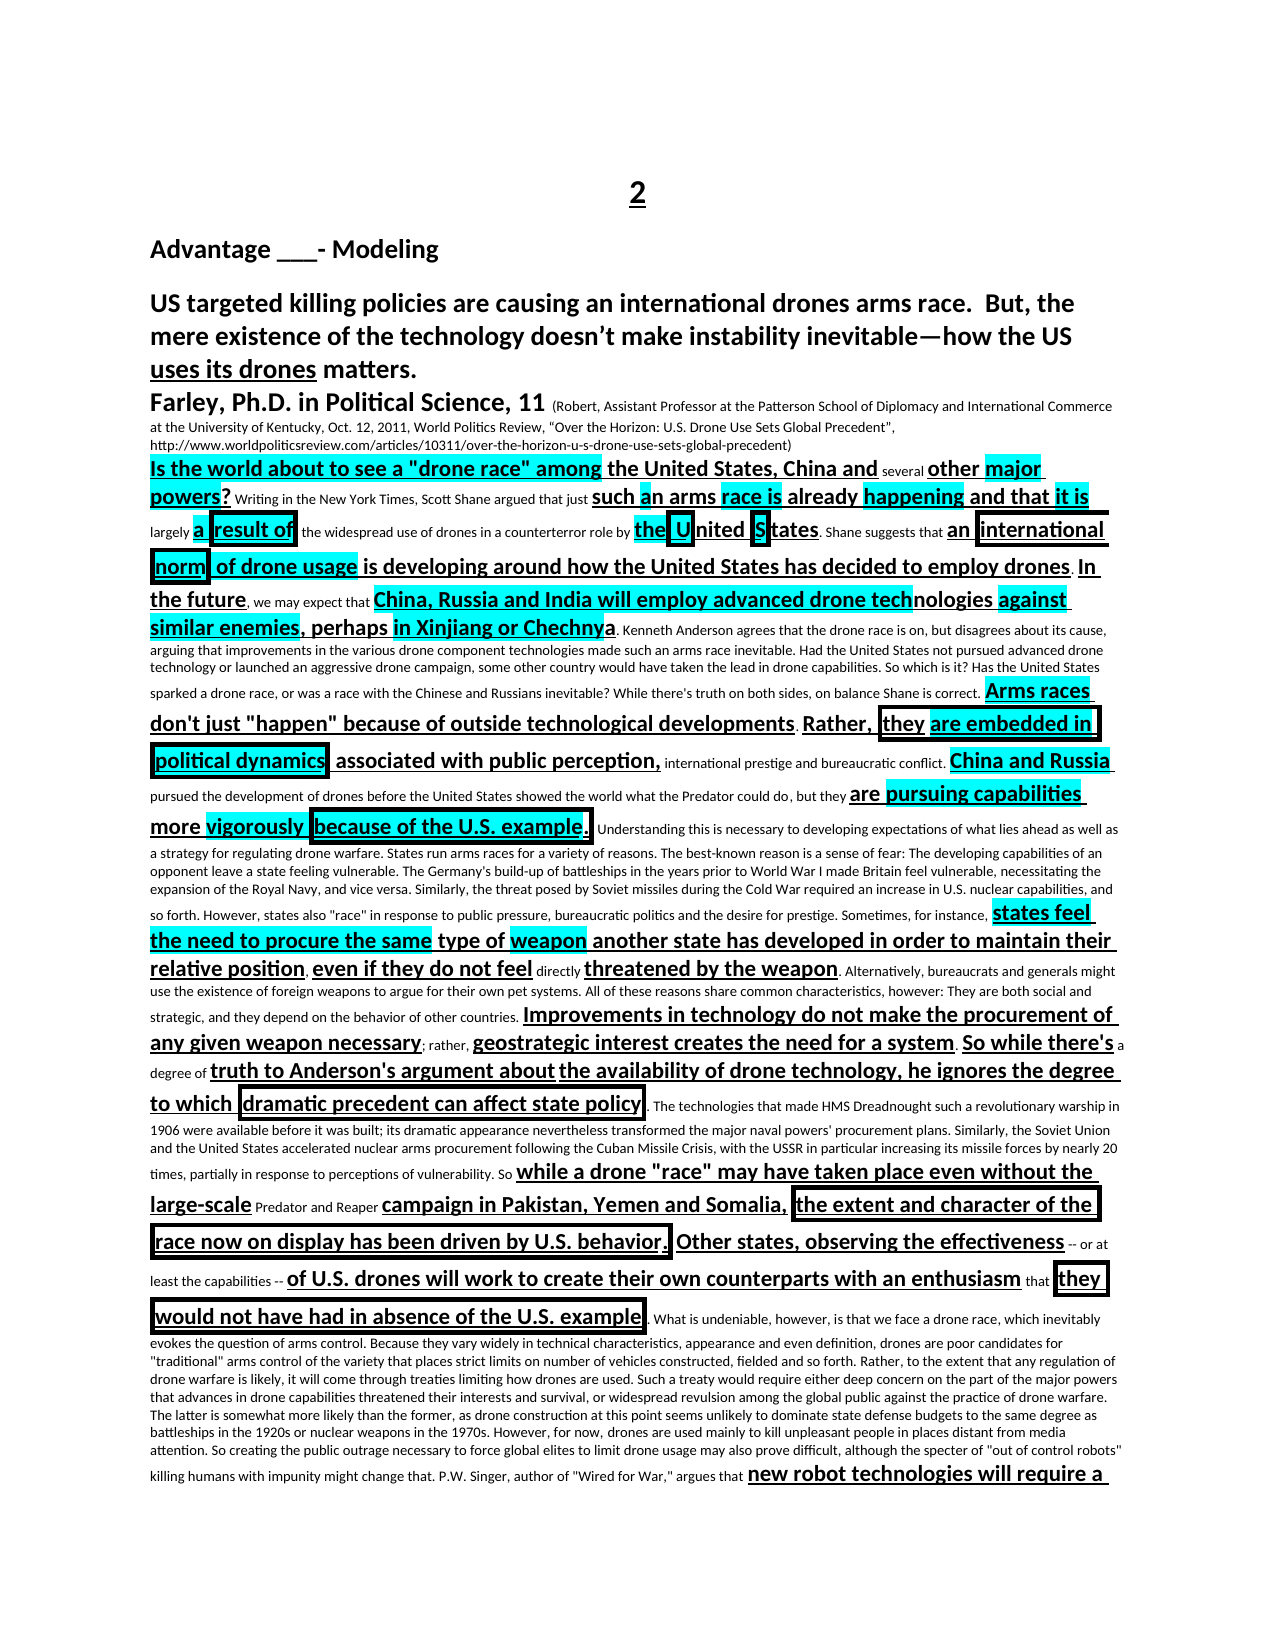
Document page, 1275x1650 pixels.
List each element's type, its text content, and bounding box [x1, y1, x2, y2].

text Farley, Ph.D. in Political Science, 11 (Robert, Assistant Professor at the Patterson School of Diplomacy and International Commerce at the University of Kentucky, Oct. 12, 2011, World Politics Review, “Over the Horizon: U.S. Drone Use Sets Global Precedent”, http://www.worldpoliticsreview.com/articles/10311/over-the-horizon-u-s-drone-use-sets-global-precedent) [150, 385, 1125, 454]
subtitle US targeted killing policies are causing an international drones arms race. But, the mere existence of the technology doesn’t make instability inevitable—how the US uses its drones matters. [150, 286, 1125, 385]
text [150, 454, 1125, 1487]
subtitle Advantage ___- Modeling [150, 232, 1125, 265]
subtitle 2 [150, 171, 1125, 212]
